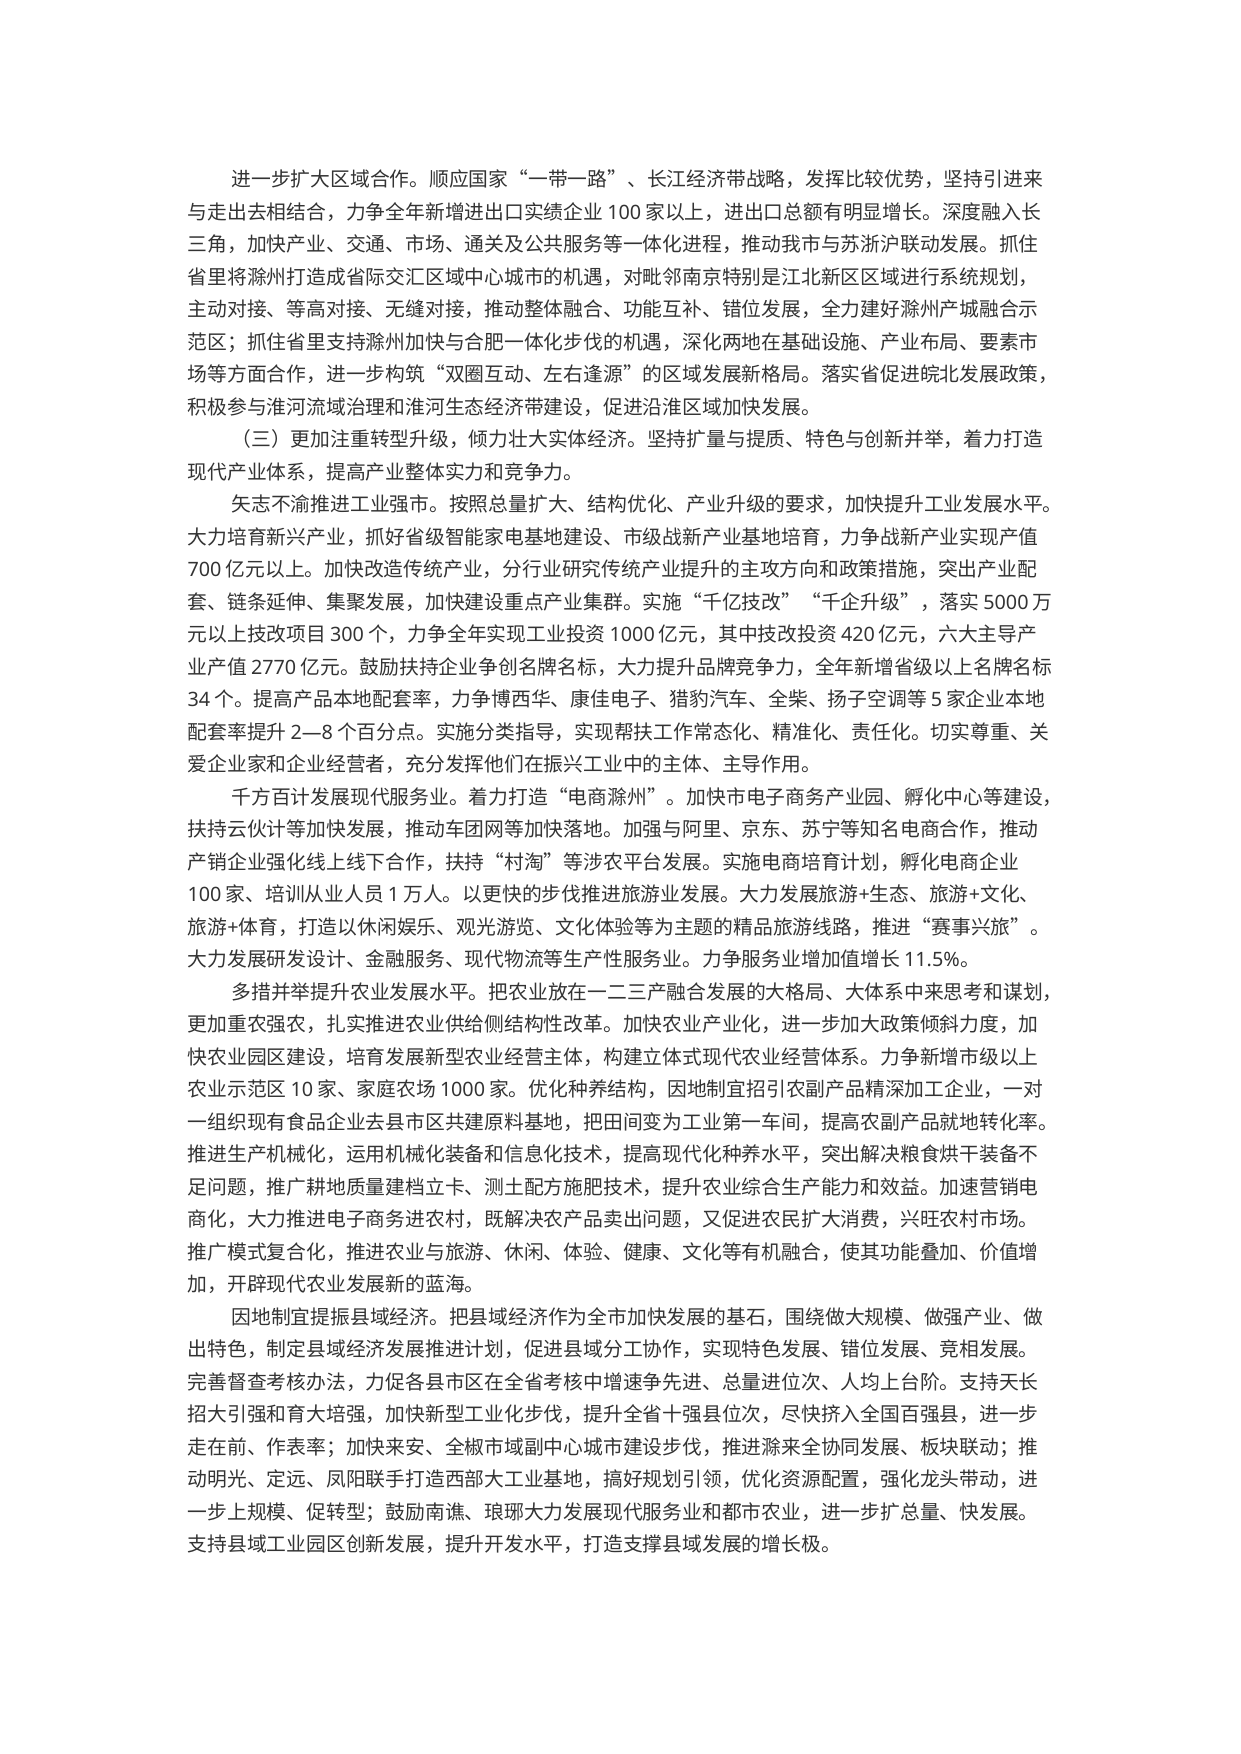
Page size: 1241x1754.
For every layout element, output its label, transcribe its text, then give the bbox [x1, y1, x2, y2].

text 矢志不渝推进工业强市。按照总量扩大、结构优化、产业升级的要求，加快提升工业发展水平。大力培育新兴产业，抓好省级智能家电基地建设、市级战新产业基地培育，力争战新产业实现产值700亿元以上。加快改造传统产业，分行业研究传统产业提升的主攻方向和政策措施，突出产业配套、链条延伸、集聚发展，加快建设重点产业集群。实施“千亿技改”“千企升级”，落实5000万元以上技改项目300个，力争全年实现工业投资1000亿元，其中技改投资420亿元，六大主导产业产值2770亿元。鼓励扶持企业争创名牌名标，大力提升品牌竞争力，全年新增省级以上名牌名标34个。提高产品本地配套率，力争博西华、康佳电子、猎豹汽车、全柴、扬子空调等5家企业本地配套率提升2—8个百分点。实施分类指导，实现帮扶工作常态化、精准化、责任化。切实尊重、关爱企业家和企业经营者，充分发挥他们在振兴工业中的主体、主导作用。 [187, 487, 1053, 779]
text 多措并举提升农业发展水平。把农业放在一二三产融合发展的大格局、大体系中来思考和谋划，更加重农强农，扎实推进农业供给侧结构性改革。加快农业产业化，进一步加大政策倾斜力度，加快农业园区建设，培育发展新型农业经营主体，构建立体式现代农业经营体系。力争新增市级以上农业示范区10家、家庭农场1000家。优化种养结构，因地制宜招引农副产品精深加工企业，一对一组织现有食品企业去县市区共建原料基地，把田间变为工业第一车间，提高农副产品就地转化率。推进生产机械化，运用机械化装备和信息化技术，提高现代化种养水平，突出解决粮食烘干装备不足问题，推广耕地质量建档立卡、测土配方施肥技术，提升农业综合生产能力和效益。加速营销电商化，大力推进电子商务进农村，既解决农产品卖出问题，又促进农民扩大消费，兴旺农村市场。推广模式复合化，推进农业与旅游、休闲、体验、健康、文化等有机融合，使其功能叠加、价值增加，开辟现代农业发展新的蓝海。 [187, 974, 1053, 1299]
text 进一步扩大区域合作。顺应国家“一带一路”、长江经济带战略，发挥比较优势，坚持引进来与走出去相结合，力争全年新增进出口实绩企业100家以上，进出口总额有明显增长。深度融入长三角，加快产业、交通、市场、通关及公共服务等一体化进程，推动我市与苏浙沪联动发展。抓住省里将滁州打造成省际交汇区域中心城市的机遇，对毗邻南京特别是江北新区区域进行系统规划，主动对接、等高对接、无缝对接，推动整体融合、功能互补、错位发展，全力建好滁州产城融合示范区；抓住省里支持滁州加快与合肥一体化步伐的机遇，深化两地在基础设施、产业布局、要素市场等方面合作，进一步构筑“双圈互动、左右逢源”的区域发展新格局。落实省促进皖北发展政策，积极参与淮河流域治理和淮河生态经济带建设，促进沿淮区域加快发展。 [187, 162, 1053, 422]
text 千方百计发展现代服务业。着力打造“电商滁州”。加快市电子商务产业园、孵化中心等建设，扶持云伙计等加快发展，推动车团网等加快落地。加强与阿里、京东、苏宁等知名电商合作，推动产销企业强化线上线下合作，扶持“村淘”等涉农平台发展。实施电商培育计划，孵化电商企业100家、培训从业人员1万人。以更快的步伐推进旅游业发展。大力发展旅游+生态、旅游+文化、旅游+体育，打造以休闲娱乐、观光游览、文化体验等为主题的精品旅游线路，推进“赛事兴旅”。大力发展研发设计、金融服务、现代物流等生产性服务业。力争服务业增加值增长11.5%。 [187, 779, 1053, 974]
text 因地制宜提振县域经济。把县域经济作为全市加快发展的基石，围绕做大规模、做强产业、做出特色，制定县域经济发展推进计划，促进县域分工协作，实现特色发展、错位发展、竞相发展。完善督查考核办法，力促各县市区在全省考核中增速争先进、总量进位次、人均上台阶。支持天长招大引强和育大培强，加快新型工业化步伐，提升全省十强县位次，尽快挤入全国百强县，进一步走在前、作表率；加快来安、全椒市域副中心城市建设步伐，推进滁来全协同发展、板块联动；推动明光、定远、凤阳联手打造西部大工业基地，搞好规划引领，优化资源配置，强化龙头带动，进一步上规模、促转型；鼓励南谯、琅琊大力发展现代服务业和都市农业，进一步扩总量、快发展。支持县域工业园区创新发展，提升开发水平，打造支撑县域发展的增长极。 [187, 1299, 1053, 1559]
text （三）更加注重转型升级，倾力壮大实体经济。坚持扩量与提质、特色与创新并举，着力打造现代产业体系，提高产业整体实力和竞争力。 [187, 422, 1053, 487]
